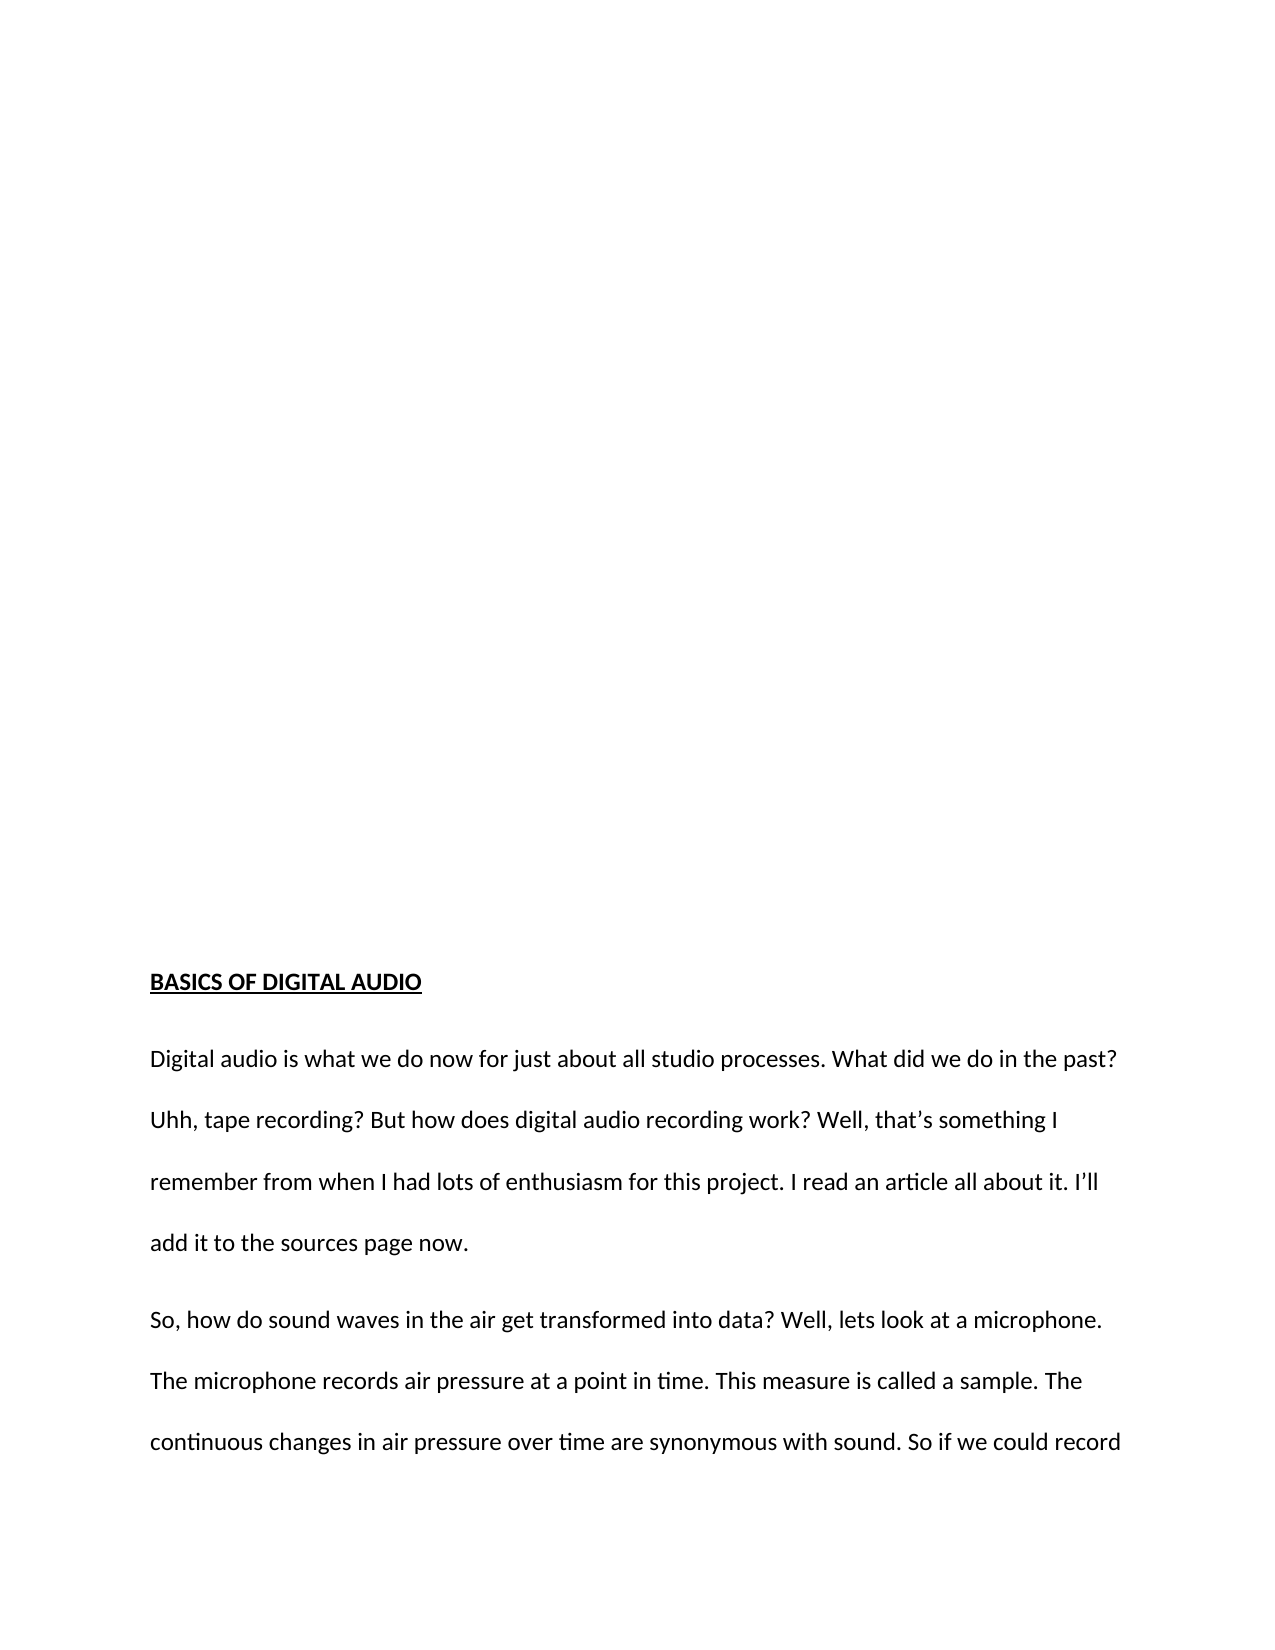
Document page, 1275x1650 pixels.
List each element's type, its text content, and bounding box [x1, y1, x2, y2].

text Digital audio is what we do now for just about all studio processes. What did we do in the past? Uhh, tape recording? But how does digital audio recording work? Well, that’s something I remember from when I had lots of enthusiasm for this project. I read an article all about it. I’ll add it to the sources page now. [150, 1043, 1125, 1257]
text BASICS OF DIGITAL AUDIO [150, 966, 1125, 996]
